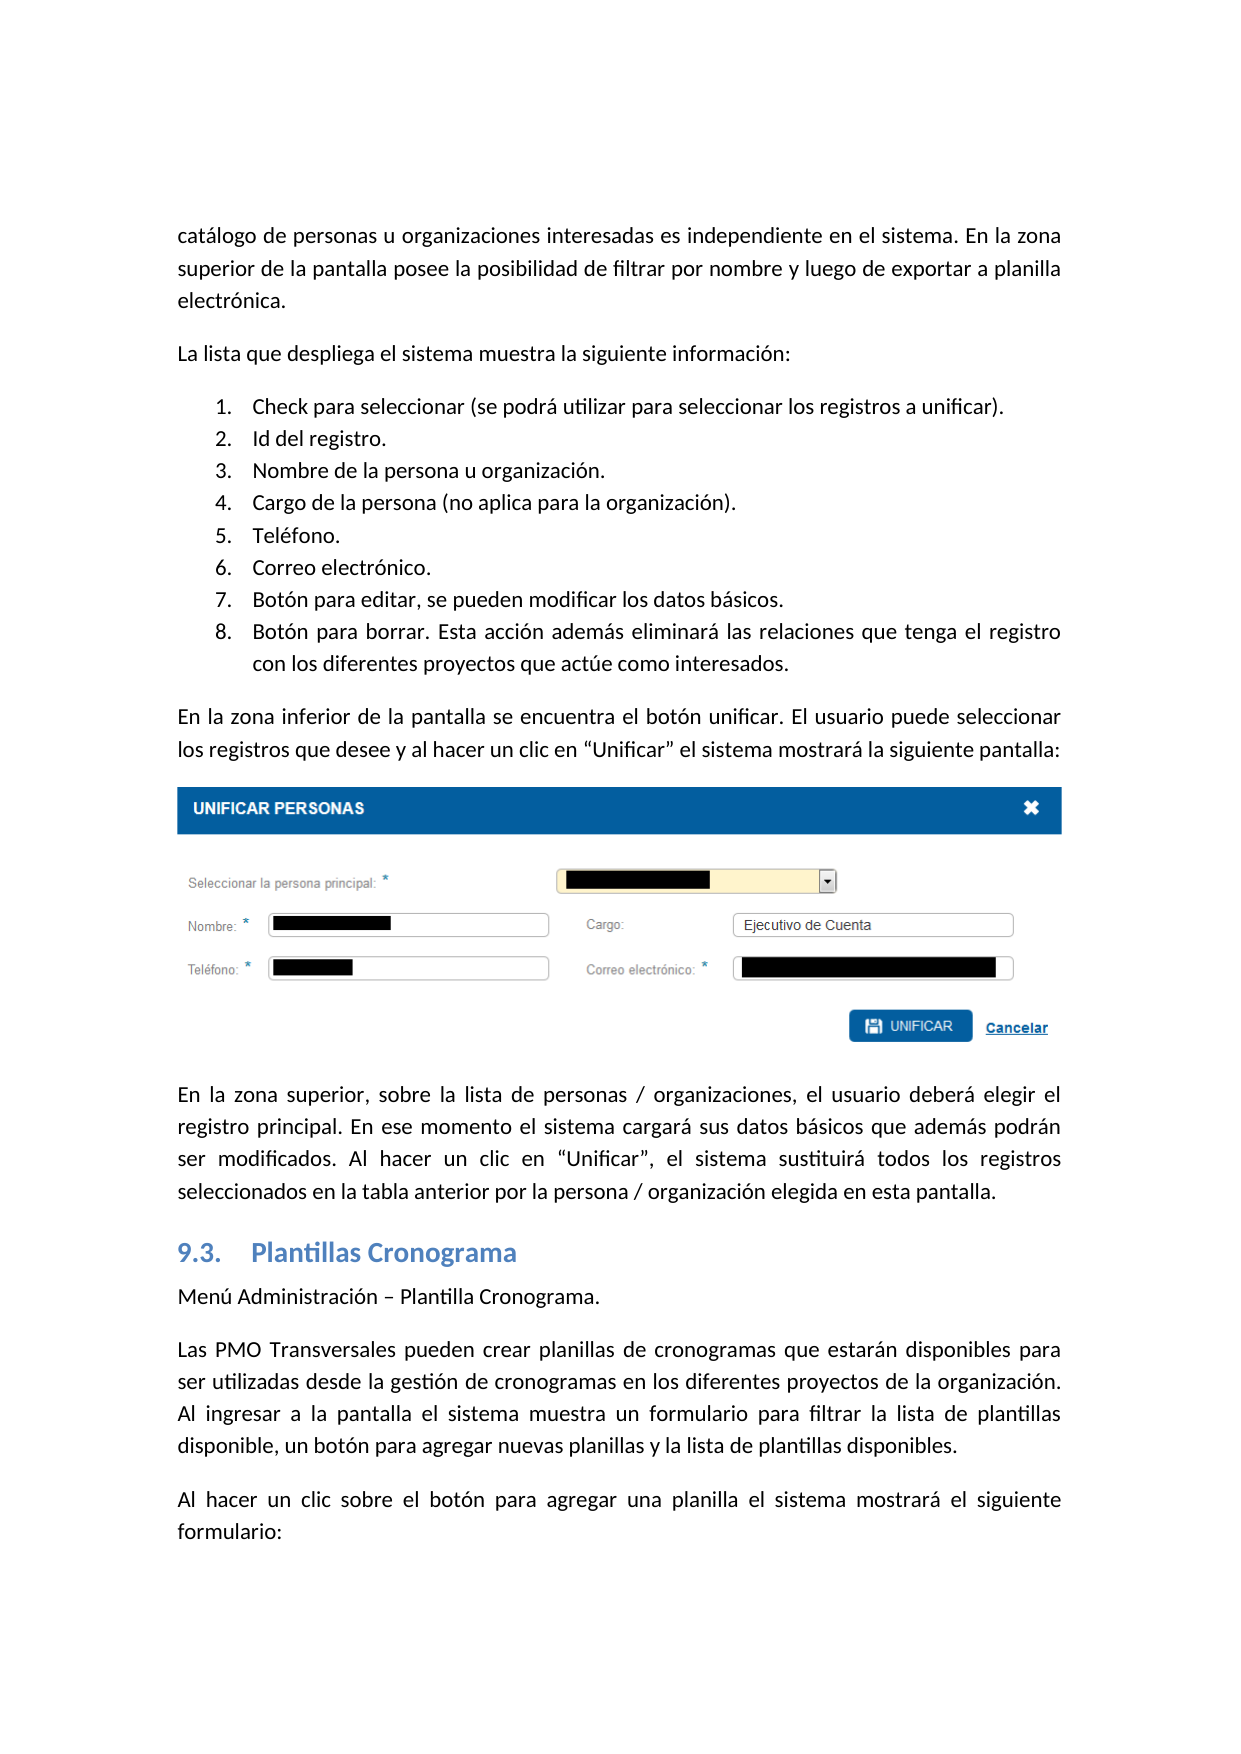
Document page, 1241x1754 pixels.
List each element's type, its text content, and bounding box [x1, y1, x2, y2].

text En la zona superior, sobre la lista de personas / organizaciones, el usuario deberá elegir el registro principal. En ese momento el sistema cargará sus datos básicos que además podrán ser modificados. Al hacer un clic en “Unificar”, el sistema sustituirá todos los registros seleccionados en la tabla anterior por la persona / organización elegida en esta pantalla. [177, 1080, 1063, 1205]
text La lista que despliega el sistema muestra la siguiente información: [177, 339, 1063, 367]
list Cargo de la persona (no aplica para la organización). [215, 488, 1063, 517]
list Botón para borrar. Esta acción además eliminará las relaciones que tenga el registro con los diferentes proyectos que actúe como interesados. [215, 617, 1063, 677]
list Id del registro. [215, 424, 1063, 452]
list Teléfono. [215, 521, 1063, 549]
text Al hacer un clic sobre el botón para agregar una planilla el sistema mostrará el siguiente formulario: [177, 1485, 1063, 1545]
picture [177, 787, 1062, 1056]
subtitle Plantillas Cronograma [177, 1234, 1063, 1269]
text Las PMO Transversales pueden crear planillas de cronogramas que estarán disponibles para ser utilizadas desde la gestión de cronogramas en los diferentes proyectos de la organización. Al ingresar a la pantalla el sistema muestra un formulario para filtrar la lista de plantillas disponible, un botón para agregar nuevas planillas y la lista de plantillas disponibles. [177, 1335, 1063, 1460]
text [177, 222, 1063, 314]
list Botón para editar, se pueden modificar los datos básicos. [215, 585, 1063, 613]
text En la zona inferior de la pantalla se encuentra el botón unificar. El usuario puede seleccionar los registros que desee y al hacer un clic en “Unificar” el sistema mostrará la siguiente pantalla: [177, 702, 1063, 763]
text Menú Administración – Plantilla Cronograma. [177, 1282, 1063, 1310]
list Nombre de la persona u organización. [215, 456, 1063, 484]
list Correo electrónico. [215, 553, 1063, 581]
list Check para seleccionar (se podrá utilizar para seleccionar los registros a unificar). [215, 392, 1063, 420]
